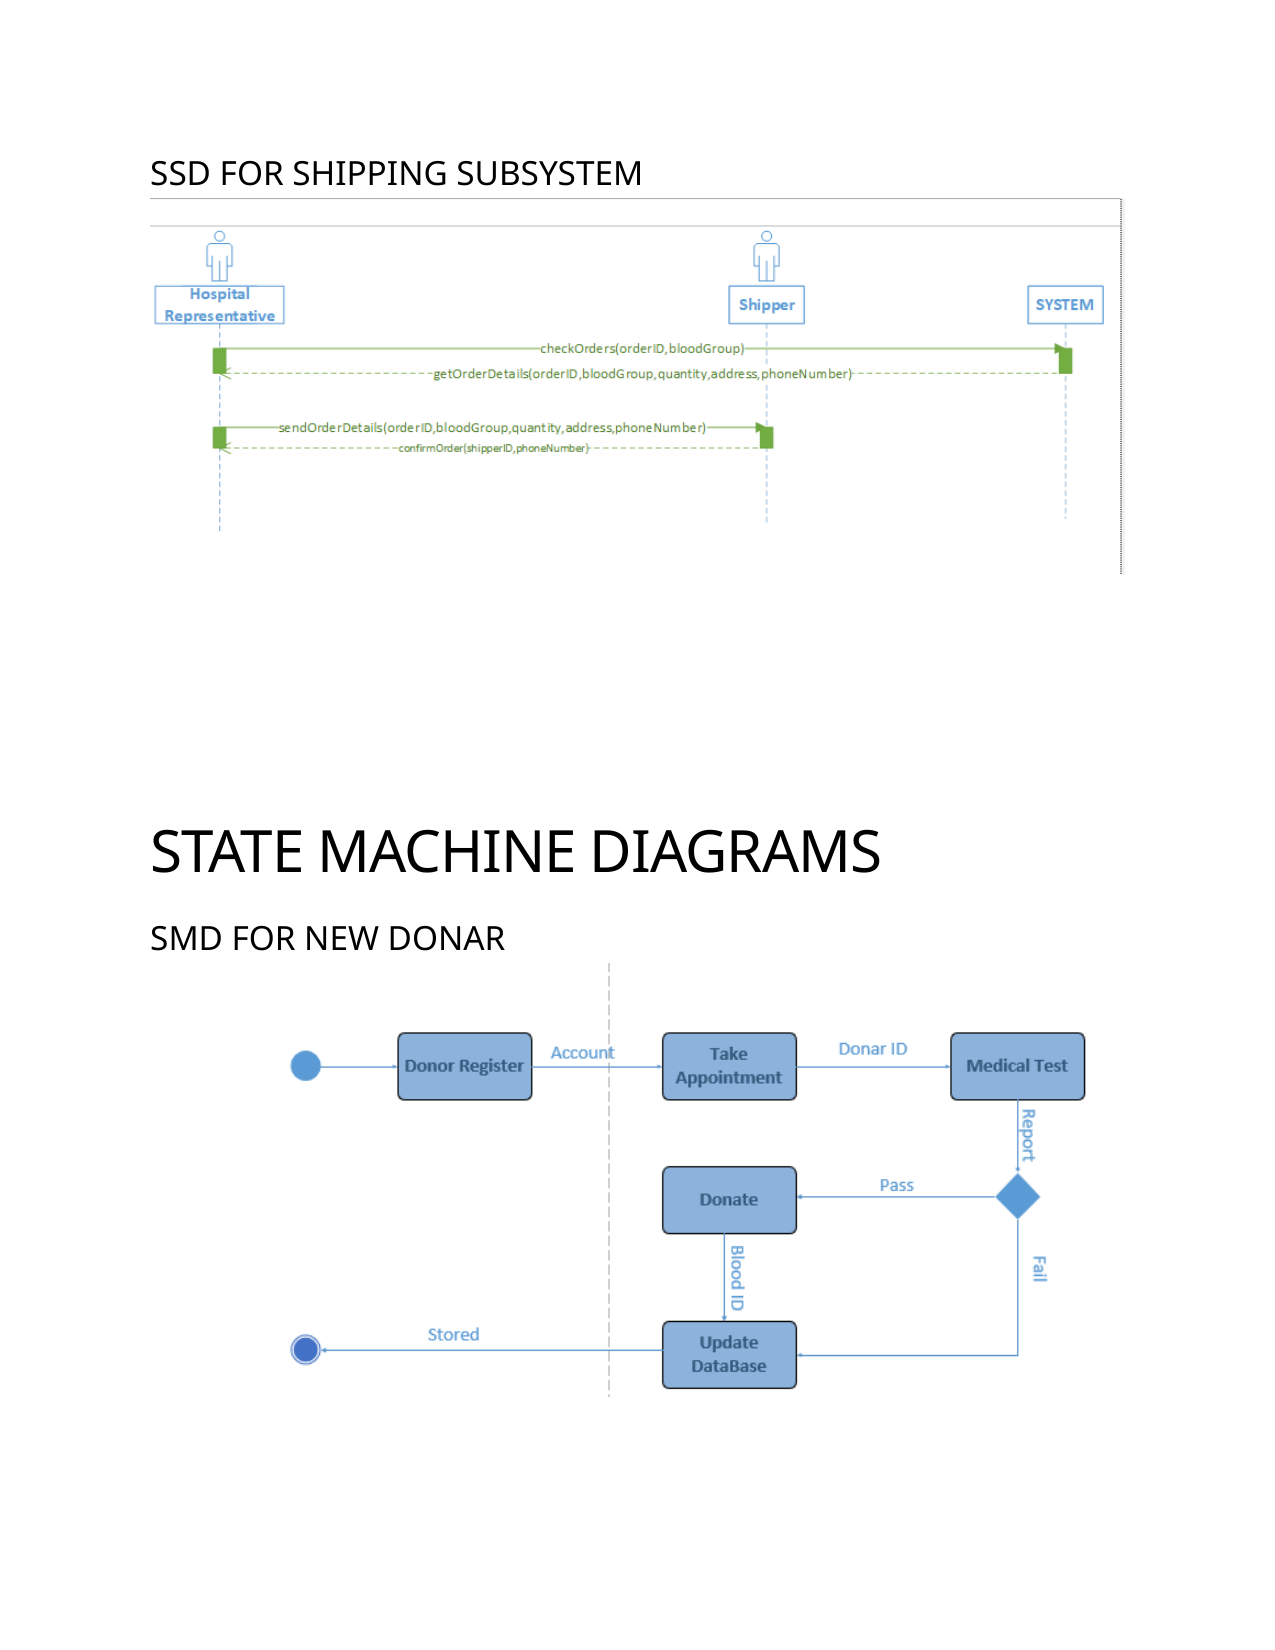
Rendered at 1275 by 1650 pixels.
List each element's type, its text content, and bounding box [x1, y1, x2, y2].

picture [150, 963, 1125, 1397]
subtitle SSD FOR SHIPPING SUBSYSTEM [150, 150, 1125, 195]
picture [150, 198, 1125, 575]
title STATE MACHINE DIAGRAMS [150, 811, 1125, 890]
subtitle SMD FOR NEW DONAR [150, 915, 1125, 960]
